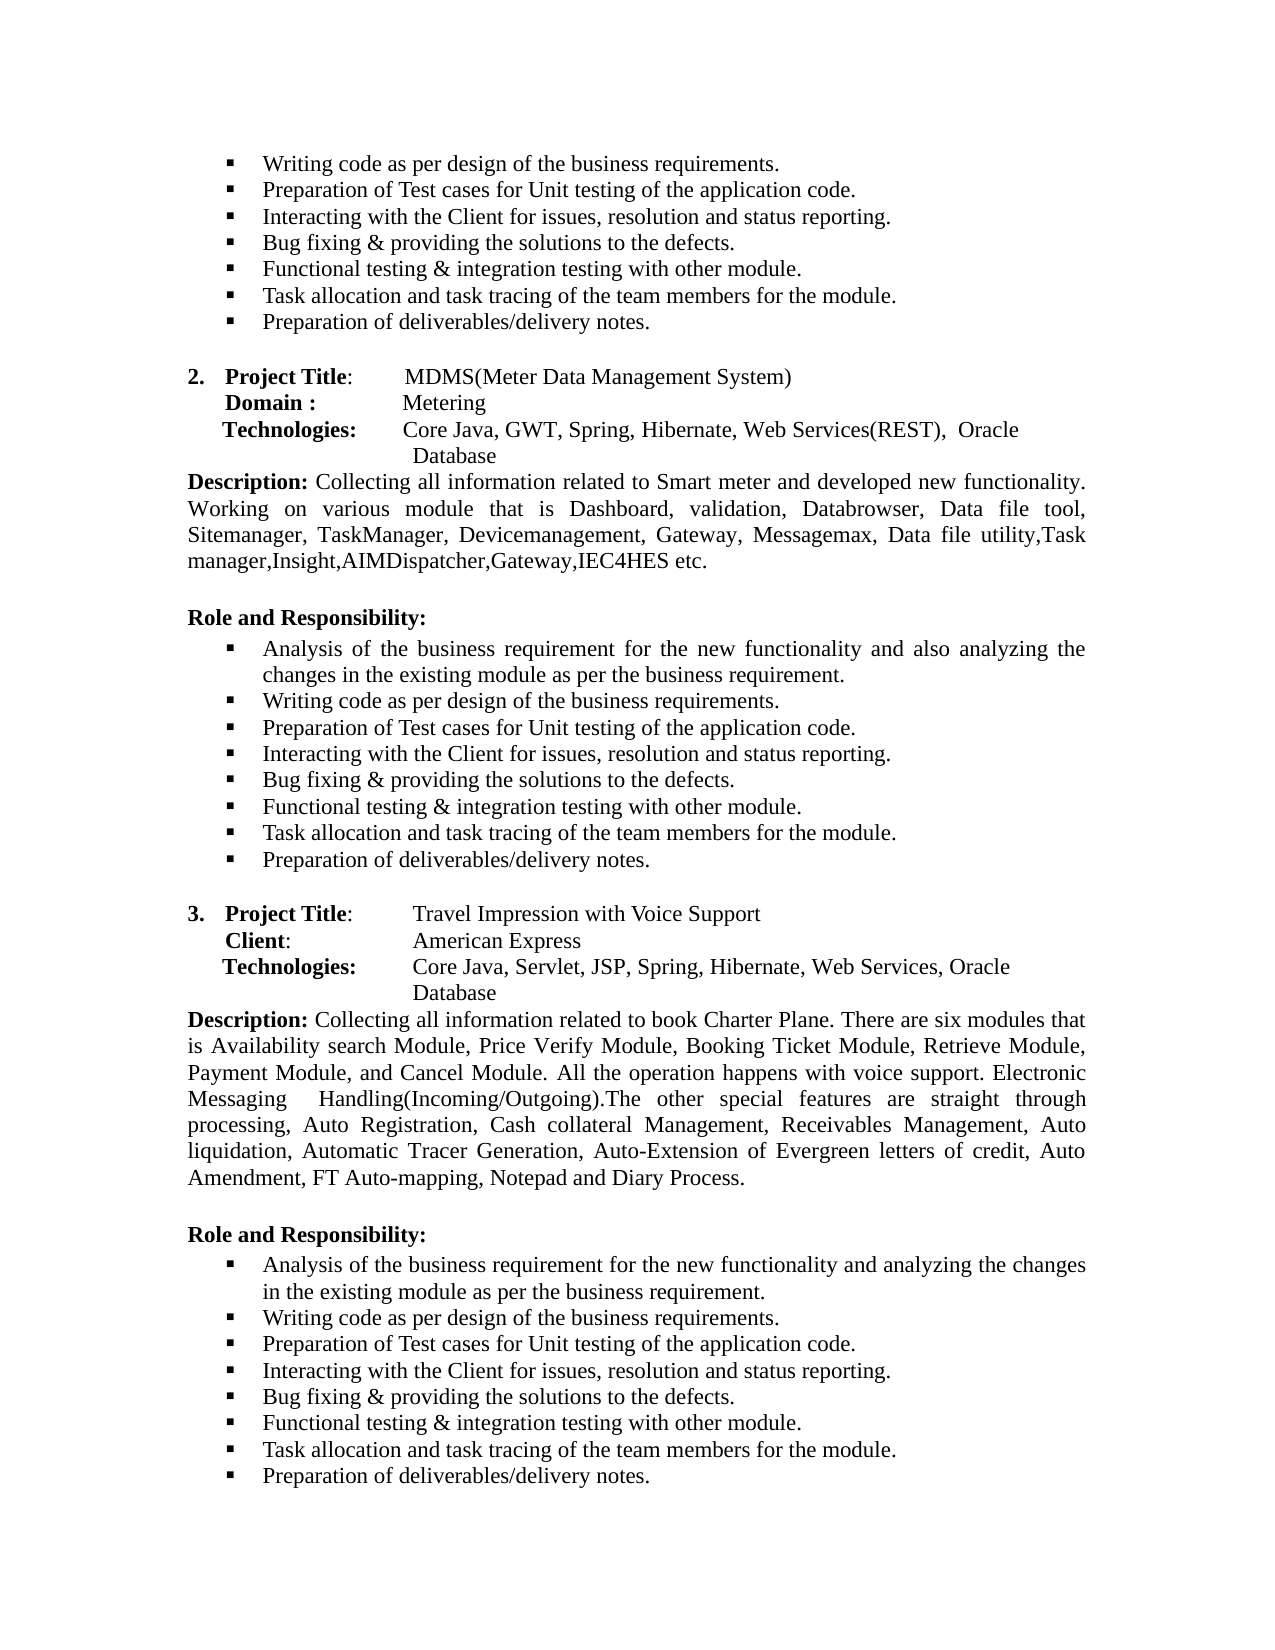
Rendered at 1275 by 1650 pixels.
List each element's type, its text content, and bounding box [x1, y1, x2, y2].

list Preparation of Test cases for Unit testing of the application code. [225, 1330, 1087, 1357]
text Technologies: Core Java, Servlet, JSP, Spring, Hibernate, Web Services, Oracle [187, 953, 1087, 979]
list Project Title: Travel Impression with Voice Support [187, 900, 1087, 927]
text Client: American Express [187, 927, 1087, 953]
list Interacting with the Client for issues, resolution and status reporting. [225, 203, 1087, 229]
list Project Title: MDMS(Meter Data Management System) [187, 363, 1087, 389]
list Analysis of the business requirement for the new functionality and also analyzing the changes in the existing module as per the business requirement. [225, 635, 1087, 687]
text Technologies: Core Java, GWT, Spring, Hibernate, Web Services(REST), Oracle Database [222, 416, 1087, 468]
list Bug fixing & providing the solutions to the defects. [225, 1383, 1087, 1409]
list Task allocation and task tracing of the team members for the module. [225, 819, 1087, 846]
text Domain : Metering [225, 389, 1087, 416]
list Bug fixing & providing the solutions to the defects. [225, 767, 1087, 793]
list Preparation of deliverables/delivery notes. [225, 308, 1087, 334]
list Writing code as per design of the business requirements. [225, 150, 1087, 176]
list Preparation of deliverables/delivery notes. [225, 1462, 1087, 1488]
list Writing code as per design of the business requirements. [225, 687, 1087, 714]
text Role and Responsibility: [187, 1221, 1087, 1247]
list Task allocation and task tracing of the team members for the module. [225, 1436, 1087, 1462]
text Description: Collecting all information related to Smart meter and developed new functionality. Working on various module that is Dashboard, validation, Databrowser, Data file tool, Sitemanager, TaskManager, Devicemanagement, Gateway, Messagemax, Data file utility,Task manager,Insight,AIMDispatcher,Gateway,IEC4HES etc. [187, 468, 1087, 574]
list Functional testing & integration testing with other module. [225, 255, 1087, 282]
list Preparation of Test cases for Unit testing of the application code. [225, 176, 1087, 203]
list Preparation of Test cases for Unit testing of the application code. [225, 714, 1087, 740]
list Interacting with the Client for issues, resolution and status reporting. [225, 1357, 1087, 1383]
text Role and Responsibility: [187, 604, 1087, 631]
list Functional testing & integration testing with other module. [225, 793, 1087, 819]
list Writing code as per design of the business requirements. [225, 1304, 1087, 1330]
list Preparation of deliverables/delivery notes. [225, 846, 1087, 872]
list Interacting with the Client for issues, resolution and status reporting. [225, 740, 1087, 767]
text Database [337, 979, 1087, 1006]
list Task allocation and task tracing of the team members for the module. [225, 282, 1087, 308]
text Description: Collecting all information related to book Charter Plane. There are six modules that is Availability search Module, Price Verify Module, Booking Ticket Module, Retrieve Module, Payment Module, and Cancel Module. All the operation happens with voice support. Electronic Messaging Handling(Incoming/Outgoing).The other special features are straight through processing, Auto Registration, Cash collateral Management, Receivables Management, Auto liquidation, Automatic Tracer Generation, Auto-Extension of Evergreen letters of credit, Auto Amendment, FT Auto-mapping, Notepad and Diary Process. [187, 1006, 1087, 1190]
list Analysis of the business requirement for the new functionality and analyzing the changes in the existing module as per the business requirement. [225, 1251, 1087, 1304]
list Functional testing & integration testing with other module. [225, 1409, 1087, 1436]
list Bug fixing & providing the solutions to the defects. [225, 229, 1087, 255]
